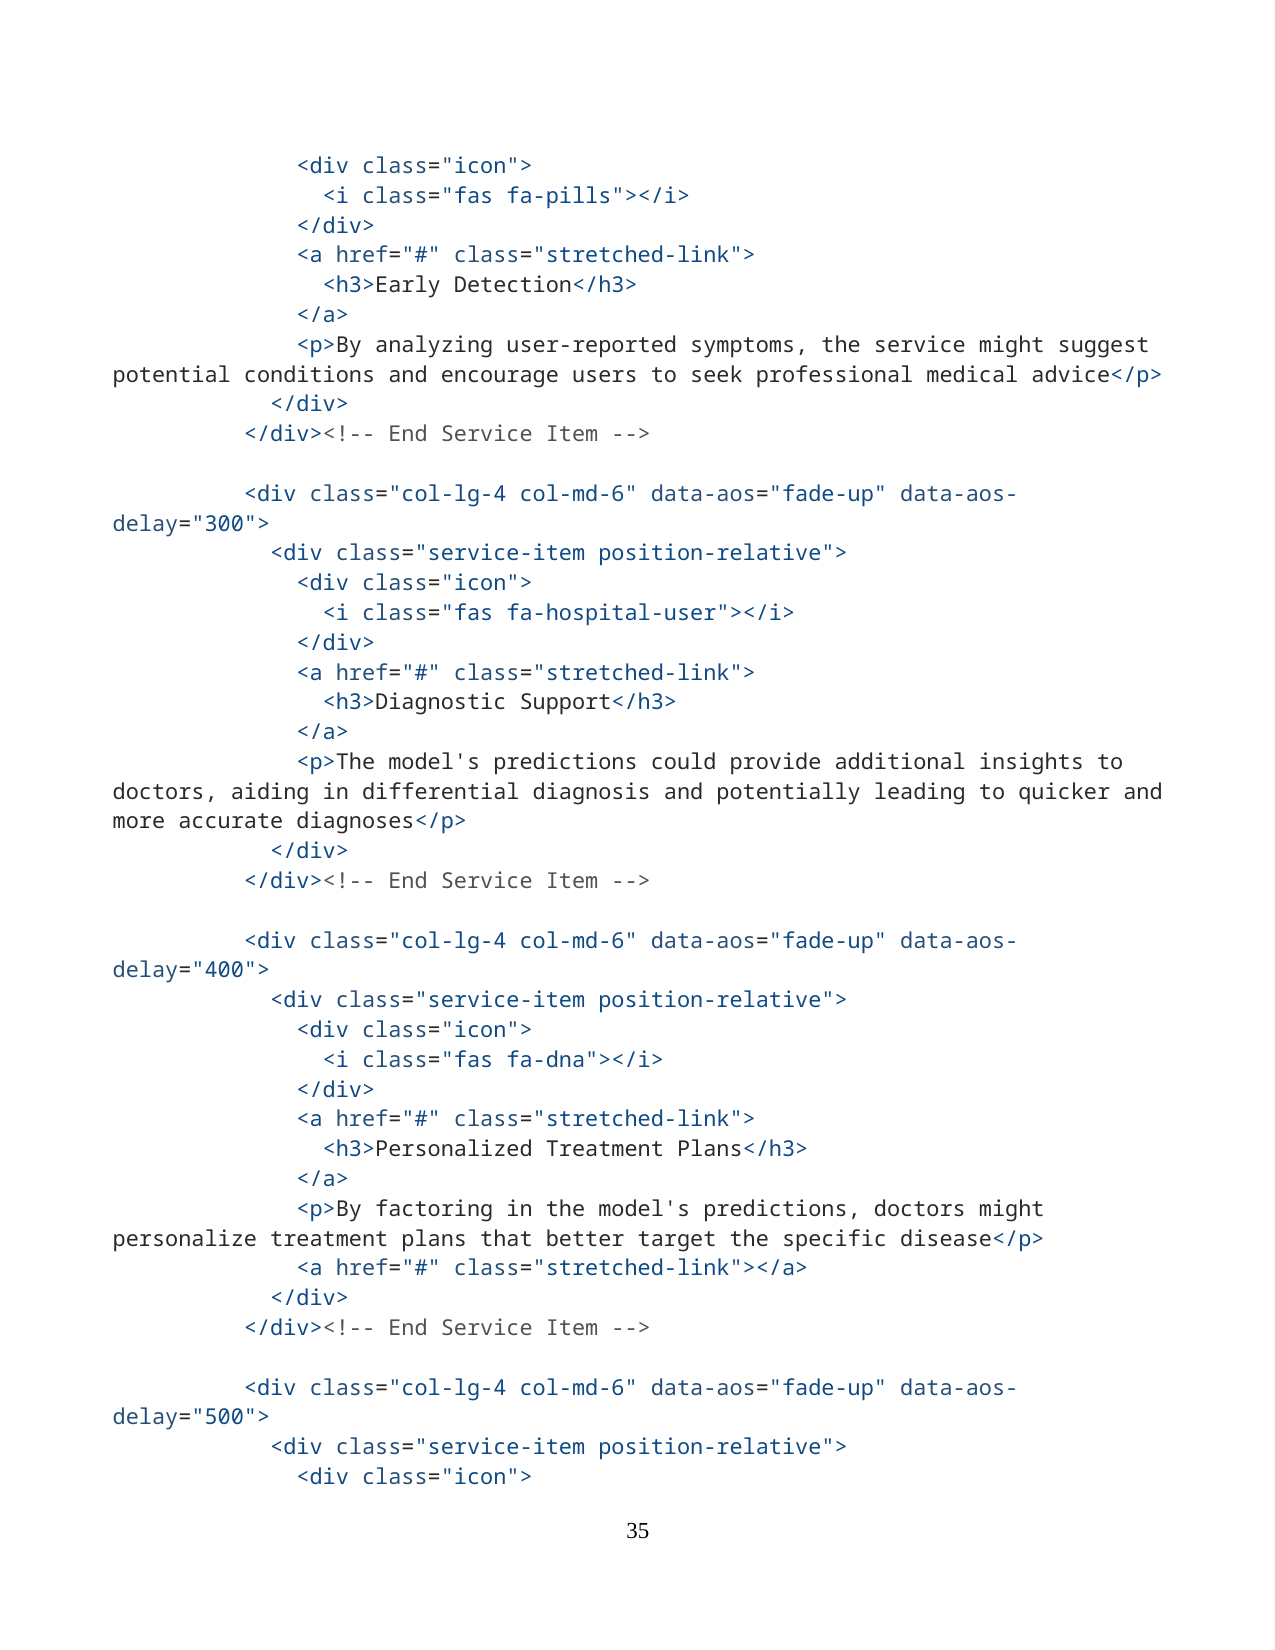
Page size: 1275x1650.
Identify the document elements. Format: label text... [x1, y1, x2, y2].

text </div><!-- End Service Item --> [112, 865, 1171, 895]
text <div class="icon"> [112, 1461, 1171, 1491]
text <div class="icon"> [112, 1014, 1171, 1044]
text <i class="fas fa-hospital-user"></i> [112, 597, 1171, 627]
text </a> [112, 299, 1171, 329]
text <div class="col-lg-4 col-md-6" data-aos="fade-up" data-aos-delay="400"> [112, 924, 1171, 984]
text <div class="icon"> [112, 150, 1171, 180]
text <div class="icon"> [112, 567, 1171, 597]
text <i class="fas fa-dna"></i> [112, 1044, 1171, 1073]
text <a href="#" class="stretched-link"> [112, 656, 1171, 686]
text </div> [112, 627, 1171, 656]
text <div class="service-item position-relative"> [112, 984, 1171, 1014]
text <h3>Diagnostic Support</h3> [112, 686, 1171, 716]
text <h3>Personalized Treatment Plans</h3> [112, 1133, 1171, 1163]
text <p>By factoring in the model's predictions, doctors might personalize treatment plans that better target the specific disease</p> [112, 1193, 1171, 1252]
text <div class="service-item position-relative"> [112, 1431, 1171, 1461]
text <a href="#" class="stretched-link"> [112, 239, 1171, 269]
text <div class="col-lg-4 col-md-6" data-aos="fade-up" data-aos-delay="500"> [112, 1371, 1171, 1431]
text </div> [112, 835, 1171, 865]
text <i class="fas fa-pills"></i> [112, 180, 1171, 209]
text <a href="#" class="stretched-link"> [112, 1103, 1171, 1133]
text </div> [112, 1073, 1171, 1103]
text <h3>Early Detection</h3> [112, 269, 1171, 299]
text <a href="#" class="stretched-link"></a> [112, 1252, 1171, 1282]
text </div> [112, 209, 1171, 239]
text </a> [112, 716, 1171, 746]
text </a> [112, 1163, 1171, 1193]
text <div class="col-lg-4 col-md-6" data-aos="fade-up" data-aos-delay="300"> [112, 478, 1171, 537]
text <p>By analyzing user-reported symptoms, the service might suggest potential conditions and encourage users to seek professional medical advice</p> [112, 329, 1171, 388]
text </div><!-- End Service Item --> [112, 418, 1171, 448]
text <div class="service-item position-relative"> [112, 537, 1171, 567]
text </div> [112, 1282, 1171, 1312]
text </div> [112, 388, 1171, 418]
text </div><!-- End Service Item --> [112, 1312, 1171, 1342]
text <p>The model's predictions could provide additional insights to doctors, aiding in differential diagnosis and potentially leading to quicker and more accurate diagnoses</p> [112, 746, 1171, 835]
